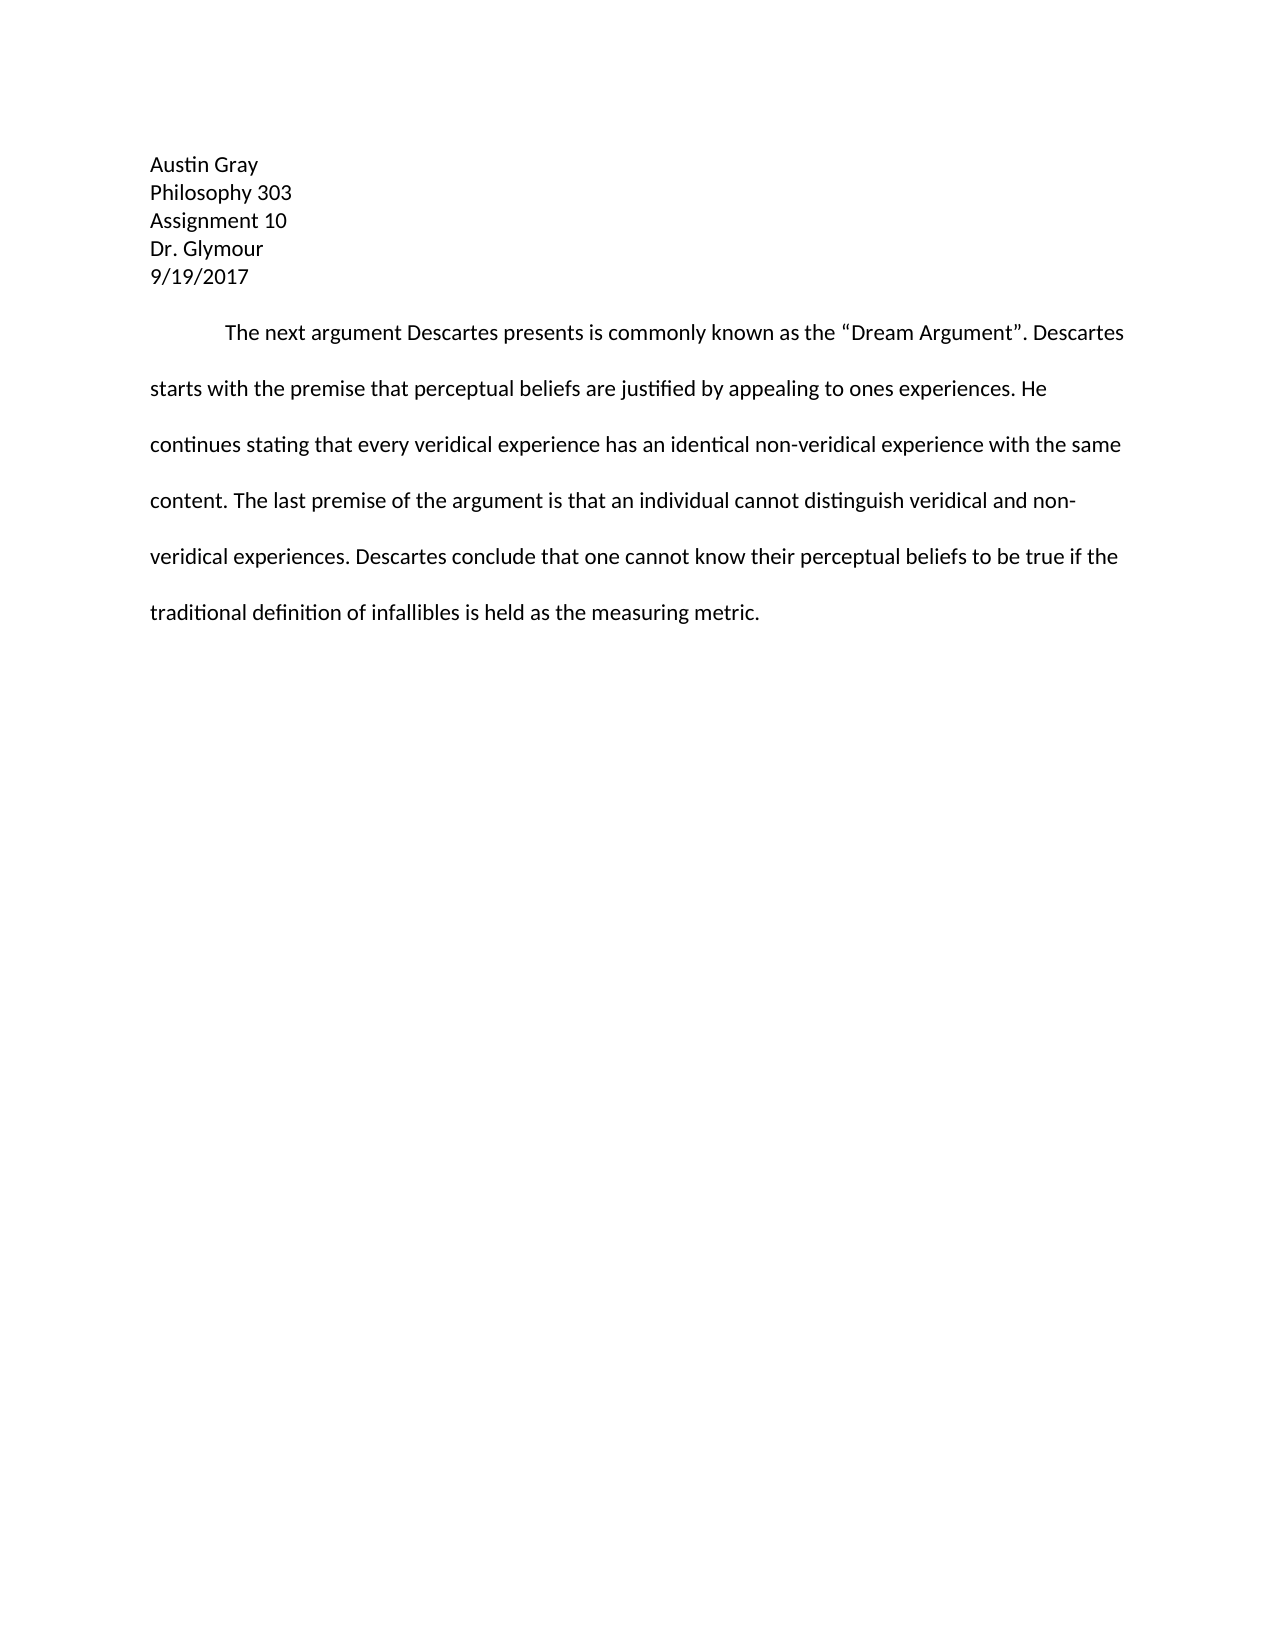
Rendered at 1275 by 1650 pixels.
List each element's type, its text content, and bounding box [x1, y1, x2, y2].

text The next argument Descartes presents is commonly known as the “Dream Argument”. Descartes starts with the premise that perceptual beliefs are justified by appealing to ones experiences. He continues stating that every veridical experience has an identical non-veridical experience with the same content. The last premise of the argument is that an individual cannot distinguish veridical and non-veridical experiences. Descartes conclude that one cannot know their perceptual beliefs to be true if the traditional definition of infallibles is held as the measuring metric. [150, 318, 1125, 626]
text Assignment 10 [150, 206, 1125, 234]
text Dr. Glymour [150, 234, 1125, 262]
text Philosophy 303 [150, 178, 1125, 206]
text 9/19/2017 [150, 262, 1125, 290]
text Austin Gray [150, 150, 1125, 178]
